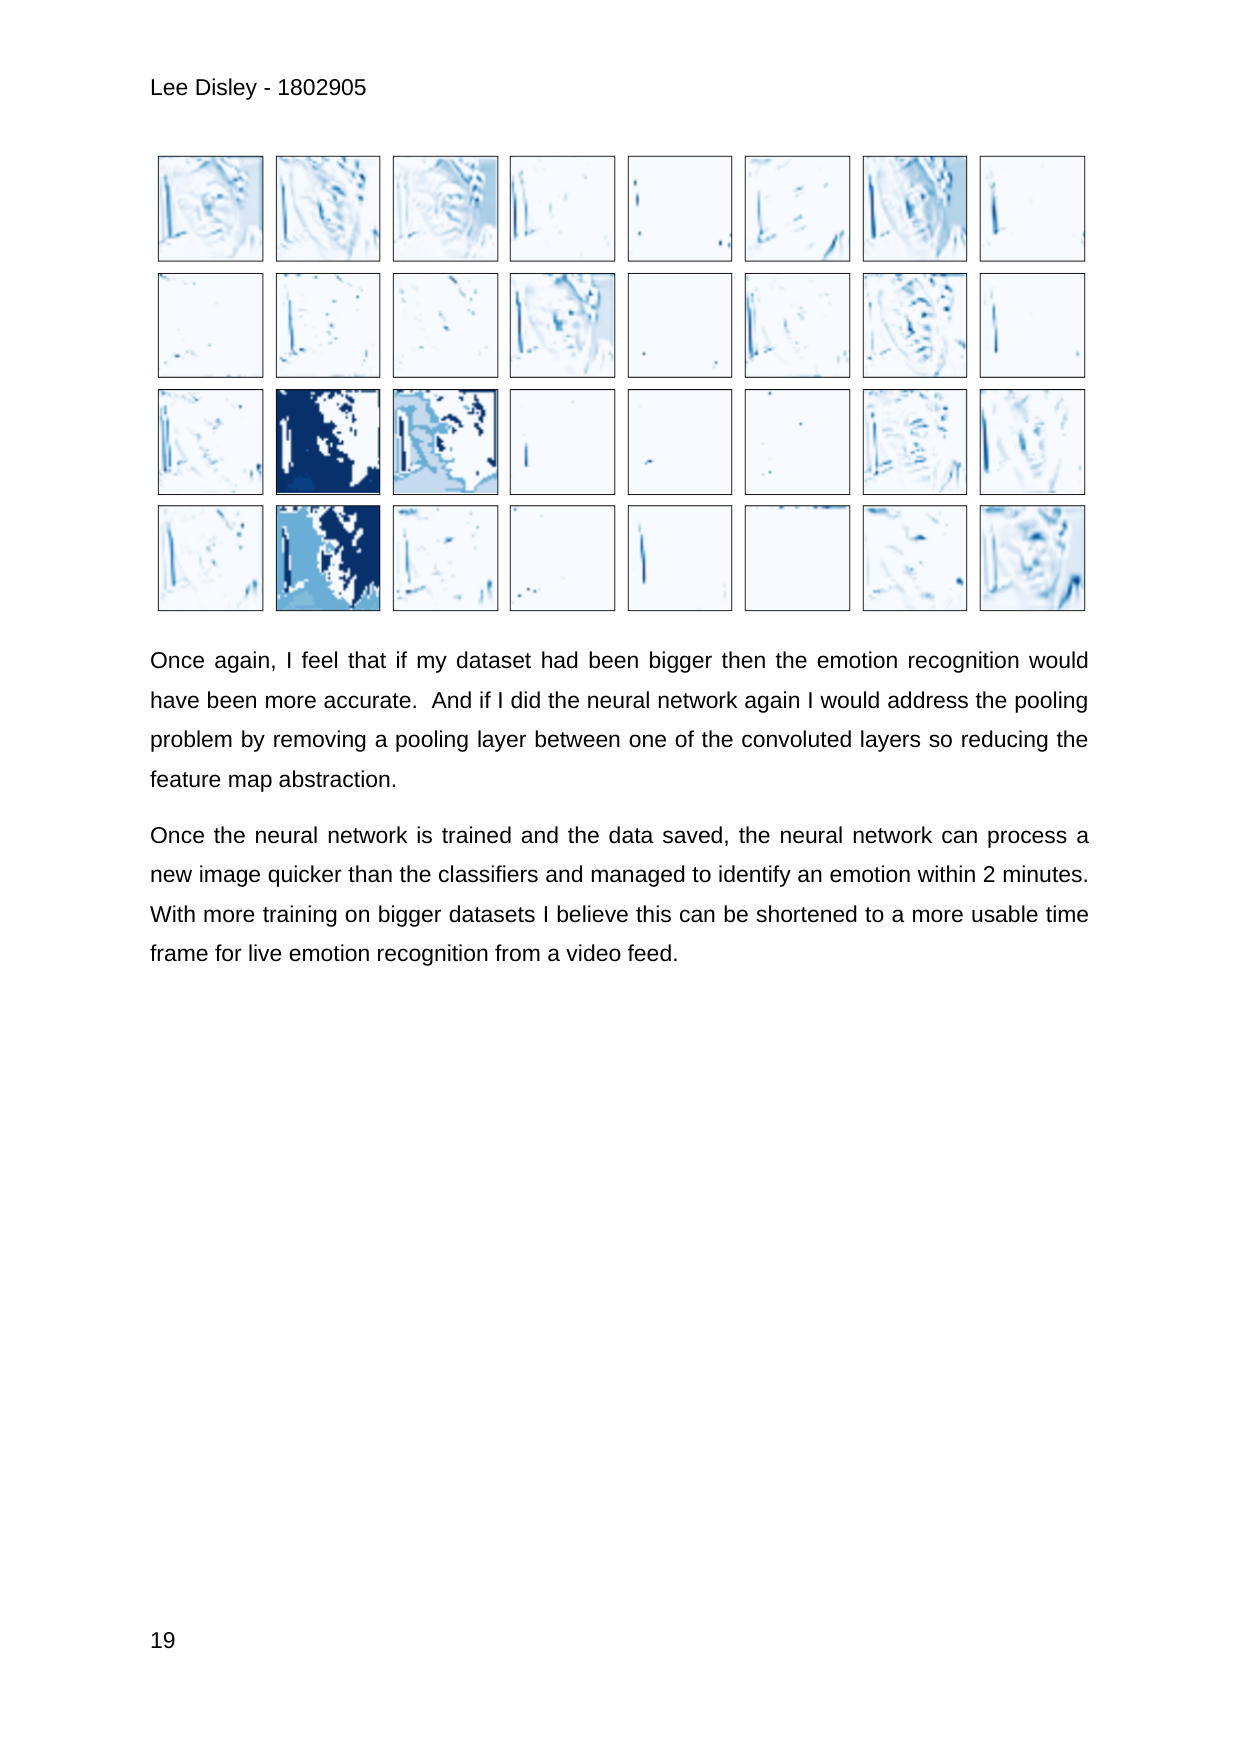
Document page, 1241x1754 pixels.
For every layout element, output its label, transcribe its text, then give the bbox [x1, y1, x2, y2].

picture [150, 150, 1091, 618]
text Once the neural network is trained and the data saved, the neural network can process a new image quicker than the classifiers and managed to identify an emotion within 2 minutes. With more training on bigger datasets I believe this can be shortened to a more usable time frame for live emotion recognition from a video feed. [150, 822, 1090, 966]
text Once again, I feel that if my dataset had been bigger then the emotion recognition would have been more accurate. And if I did the neural network again I would address the pooling problem by removing a pooling layer between one of the convoluted layers so reducing the feature map abstraction. [150, 647, 1090, 792]
